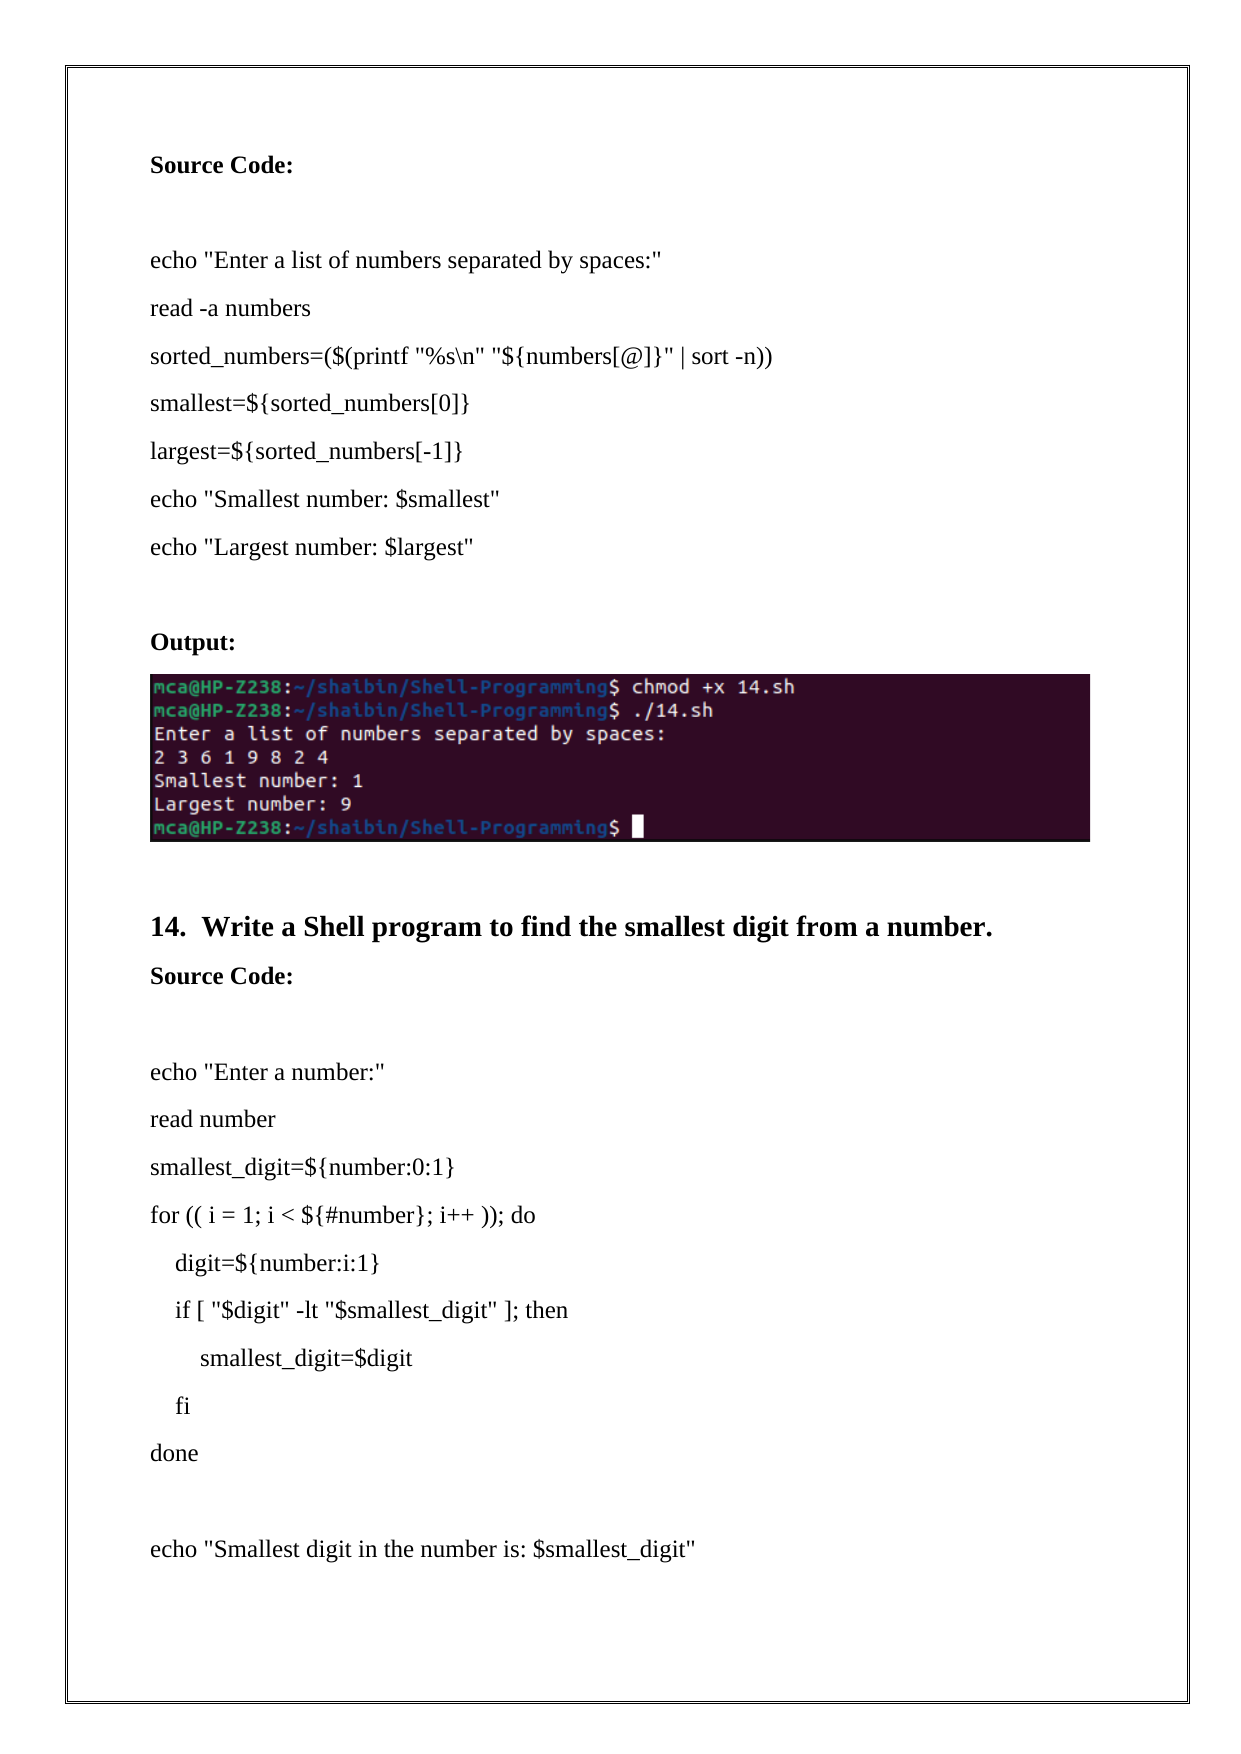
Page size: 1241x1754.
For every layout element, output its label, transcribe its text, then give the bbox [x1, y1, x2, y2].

list 14. Write a Shell program to find the smallest digit from a number. [150, 909, 1090, 942]
text echo "Largest number: $largest" [150, 532, 1090, 560]
text echo "Smallest number: $smallest" [150, 484, 1090, 513]
text done [150, 1438, 1090, 1467]
text echo "Enter a number:" [150, 1057, 1090, 1086]
text if [ "$digit" -lt "$smallest_digit" ]; then [150, 1295, 1090, 1324]
text Output: [150, 627, 1090, 656]
text smallest=${sorted_numbers[0]} [150, 388, 1090, 417]
text digit=${number:i:1} [150, 1248, 1090, 1276]
text Source Code: [150, 961, 1090, 990]
text read -a numbers [150, 293, 1090, 322]
text smallest_digit=${number:0:1} [150, 1152, 1090, 1181]
text echo "Smallest digit in the number is: $smallest_digit" [150, 1534, 1090, 1563]
text for (( i = 1; i < ${#number}; i++ )); do [150, 1200, 1090, 1229]
text fi [150, 1391, 1090, 1419]
text echo "Enter a list of numbers separated by spaces:" [150, 245, 1090, 274]
text sorted_numbers=($(printf "%s\n" "${numbers[@]}" | sort -n)) [150, 341, 1090, 369]
text smallest_digit=$digit [150, 1343, 1090, 1372]
text read number [150, 1104, 1090, 1133]
text largest=${sorted_numbers[-1]} [150, 436, 1090, 465]
text Source Code: [150, 150, 1090, 179]
picture [150, 674, 1091, 842]
